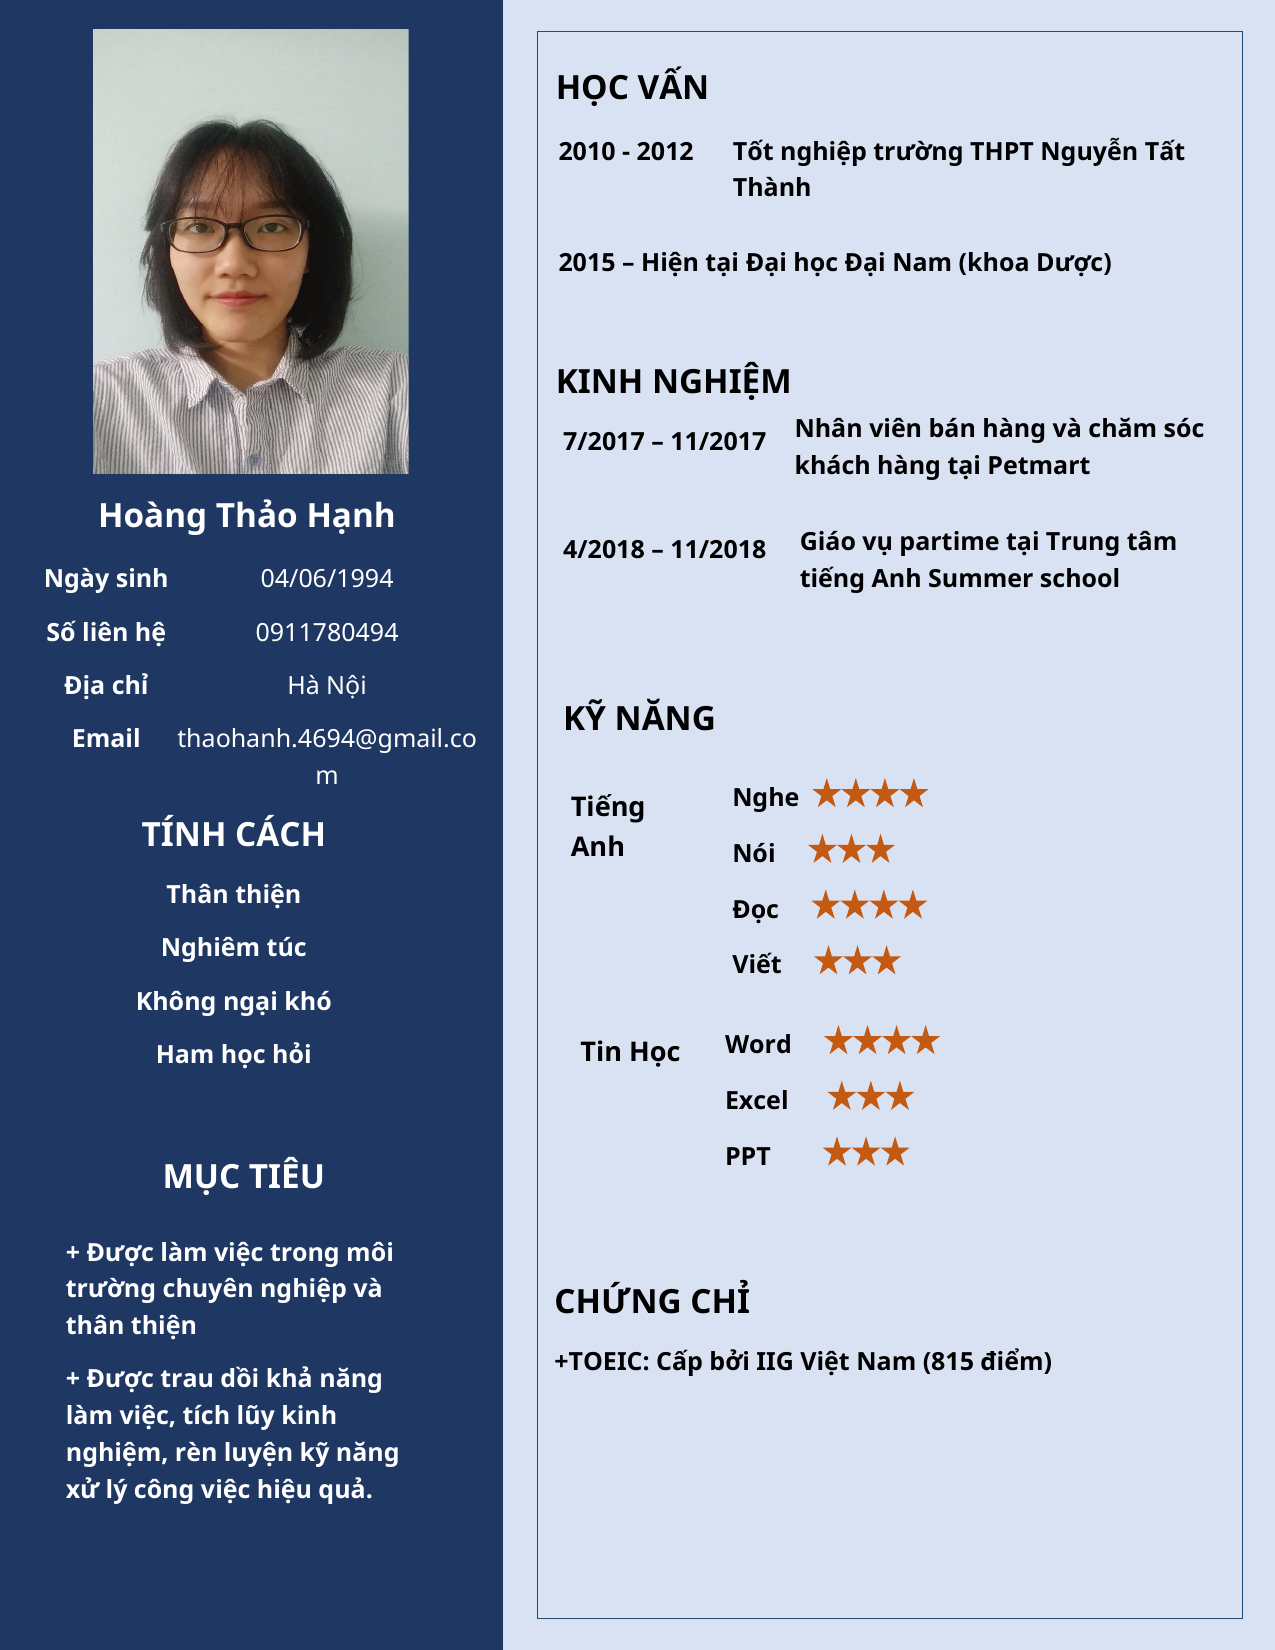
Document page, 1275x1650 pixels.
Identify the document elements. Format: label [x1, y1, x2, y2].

picture [93, 29, 409, 474]
